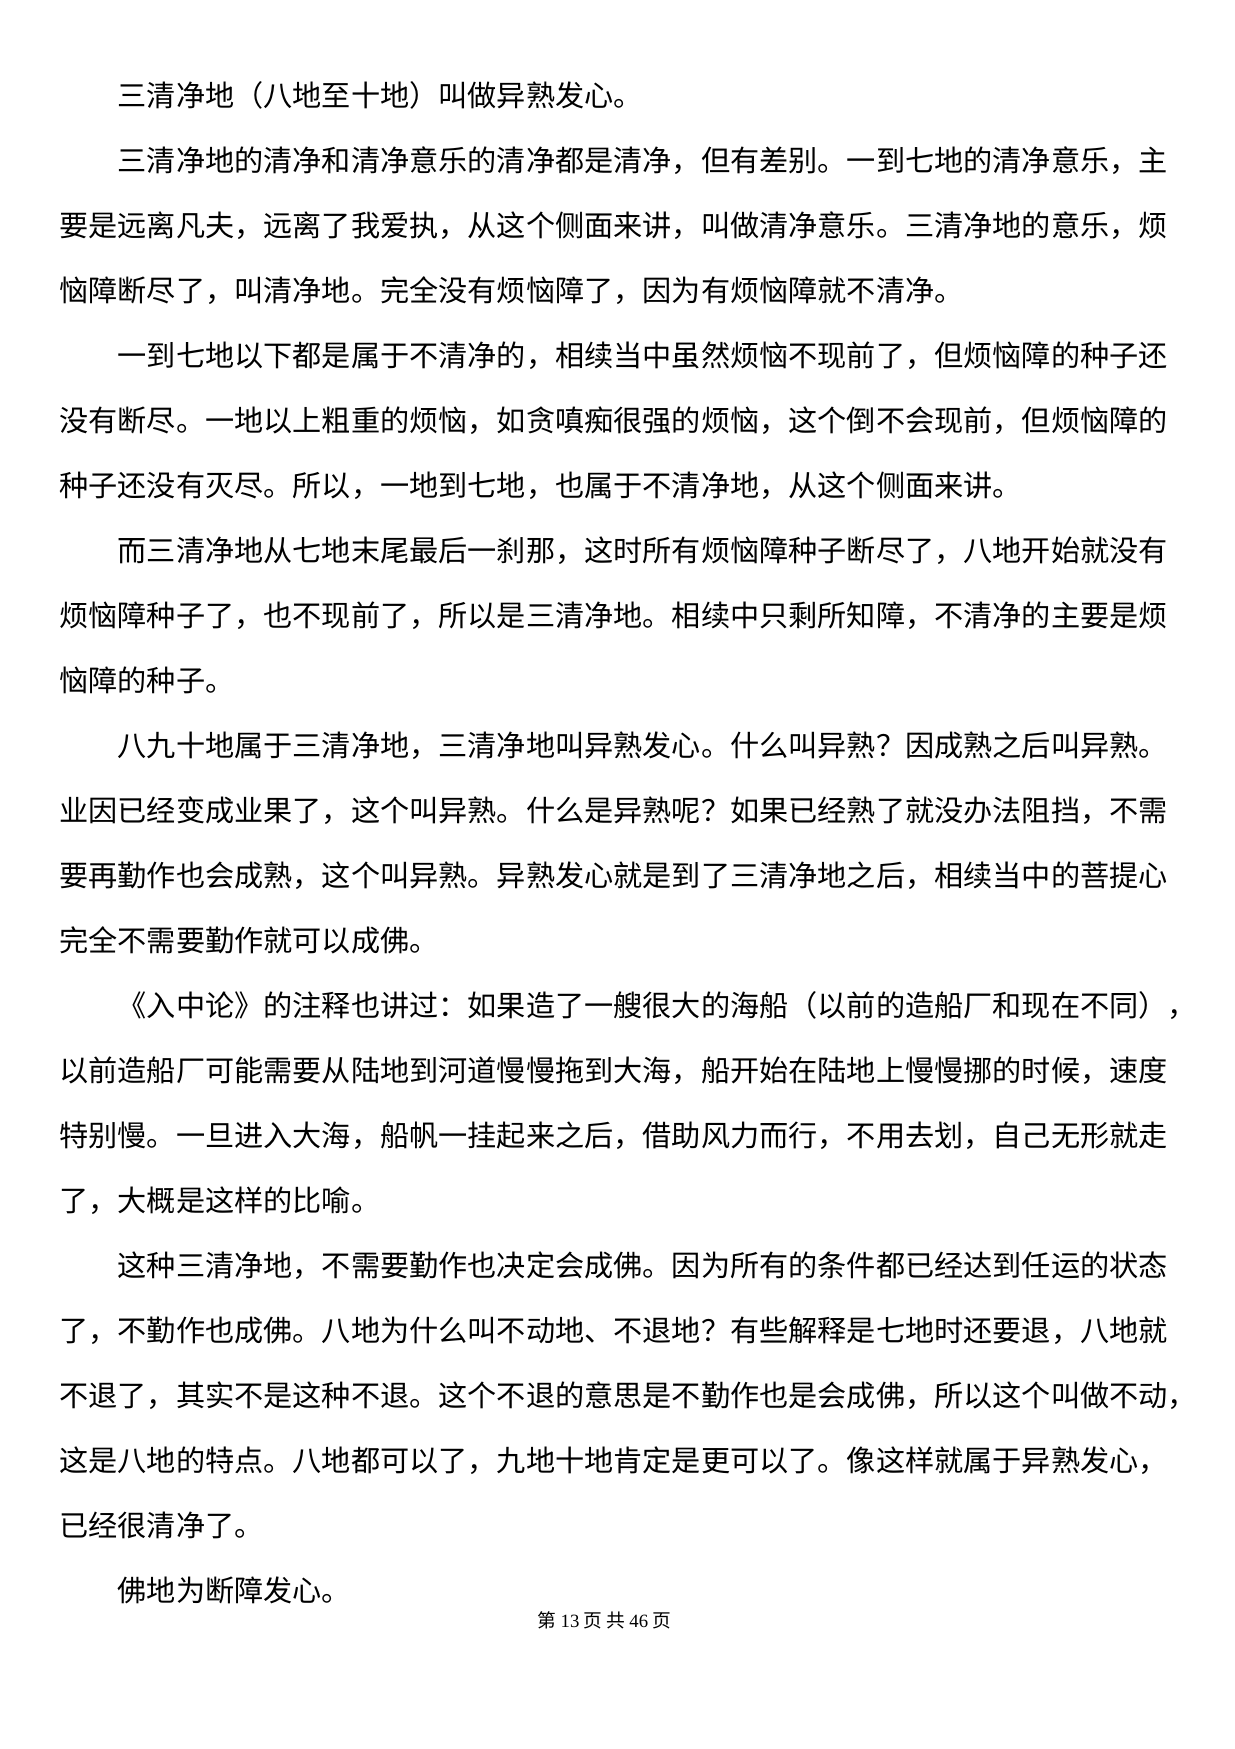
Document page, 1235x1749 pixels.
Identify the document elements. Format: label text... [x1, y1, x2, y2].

text 八九十地属于三清净地，三清净地叫异熟发心。什么叫异熟？因成熟之后叫异熟。业因已经变成业果了，这个叫异熟。什么是异熟呢？如果已经熟了就没办法阻挡，不需要再勤作也会成熟，这个叫异熟。异熟发心就是到了三清净地之后，相续当中的菩提心完全不需要勤作就可以成佛。 [59, 711, 1175, 971]
text 三清净地的清净和清净意乐的清净都是清净，但有差别。一到七地的清净意乐，主要是远离凡夫，远离了我爱执，从这个侧面来讲，叫做清净意乐。三清净地的意乐，烦恼障断尽了，叫清净地。完全没有烦恼障了，因为有烦恼障就不清净。 [59, 126, 1175, 321]
text 而三清净地从七地末尾最后一刹那，这时所有烦恼障种子断尽了，八地开始就没有烦恼障种子了，也不现前了，所以是三清净地。相续中只剩所知障，不清净的主要是烦恼障的种子。 [59, 516, 1175, 711]
text 佛地为断障发心。 [59, 1556, 1175, 1621]
text 三清净地（八地至十地）叫做异熟发心。 [59, 61, 1175, 126]
text 这种三清净地，不需要勤作也决定会成佛。因为所有的条件都已经达到任运的状态了，不勤作也成佛。八地为什么叫不动地、不退地？有些解释是七地时还要退，八地就不退了，其实不是这种不退。这个不退的意思是不勤作也是会成佛，所以这个叫做不动，这是八地的特点。八地都可以了，九地十地肯定是更可以了。像这样就属于异熟发心，已经很清净了。 [59, 1231, 1175, 1556]
text 《入中论》的注释也讲过：如果造了一艘很大的海船（以前的造船厂和现在不同），以前造船厂可能需要从陆地到河道慢慢拖到大海，船开始在陆地上慢慢挪的时候，速度特别慢。一旦进入大海，船帆一挂起来之后，借助风力而行，不用去划，自己无形就走了，大概是这样的比喻。 [59, 971, 1175, 1231]
text 一到七地以下都是属于不清净的，相续当中虽然烦恼不现前了，但烦恼障的种子还没有断尽。一地以上粗重的烦恼，如贪嗔痴很强的烦恼，这个倒不会现前，但烦恼障的种子还没有灭尽。所以，一地到七地，也属于不清净地，从这个侧面来讲。 [59, 321, 1175, 516]
